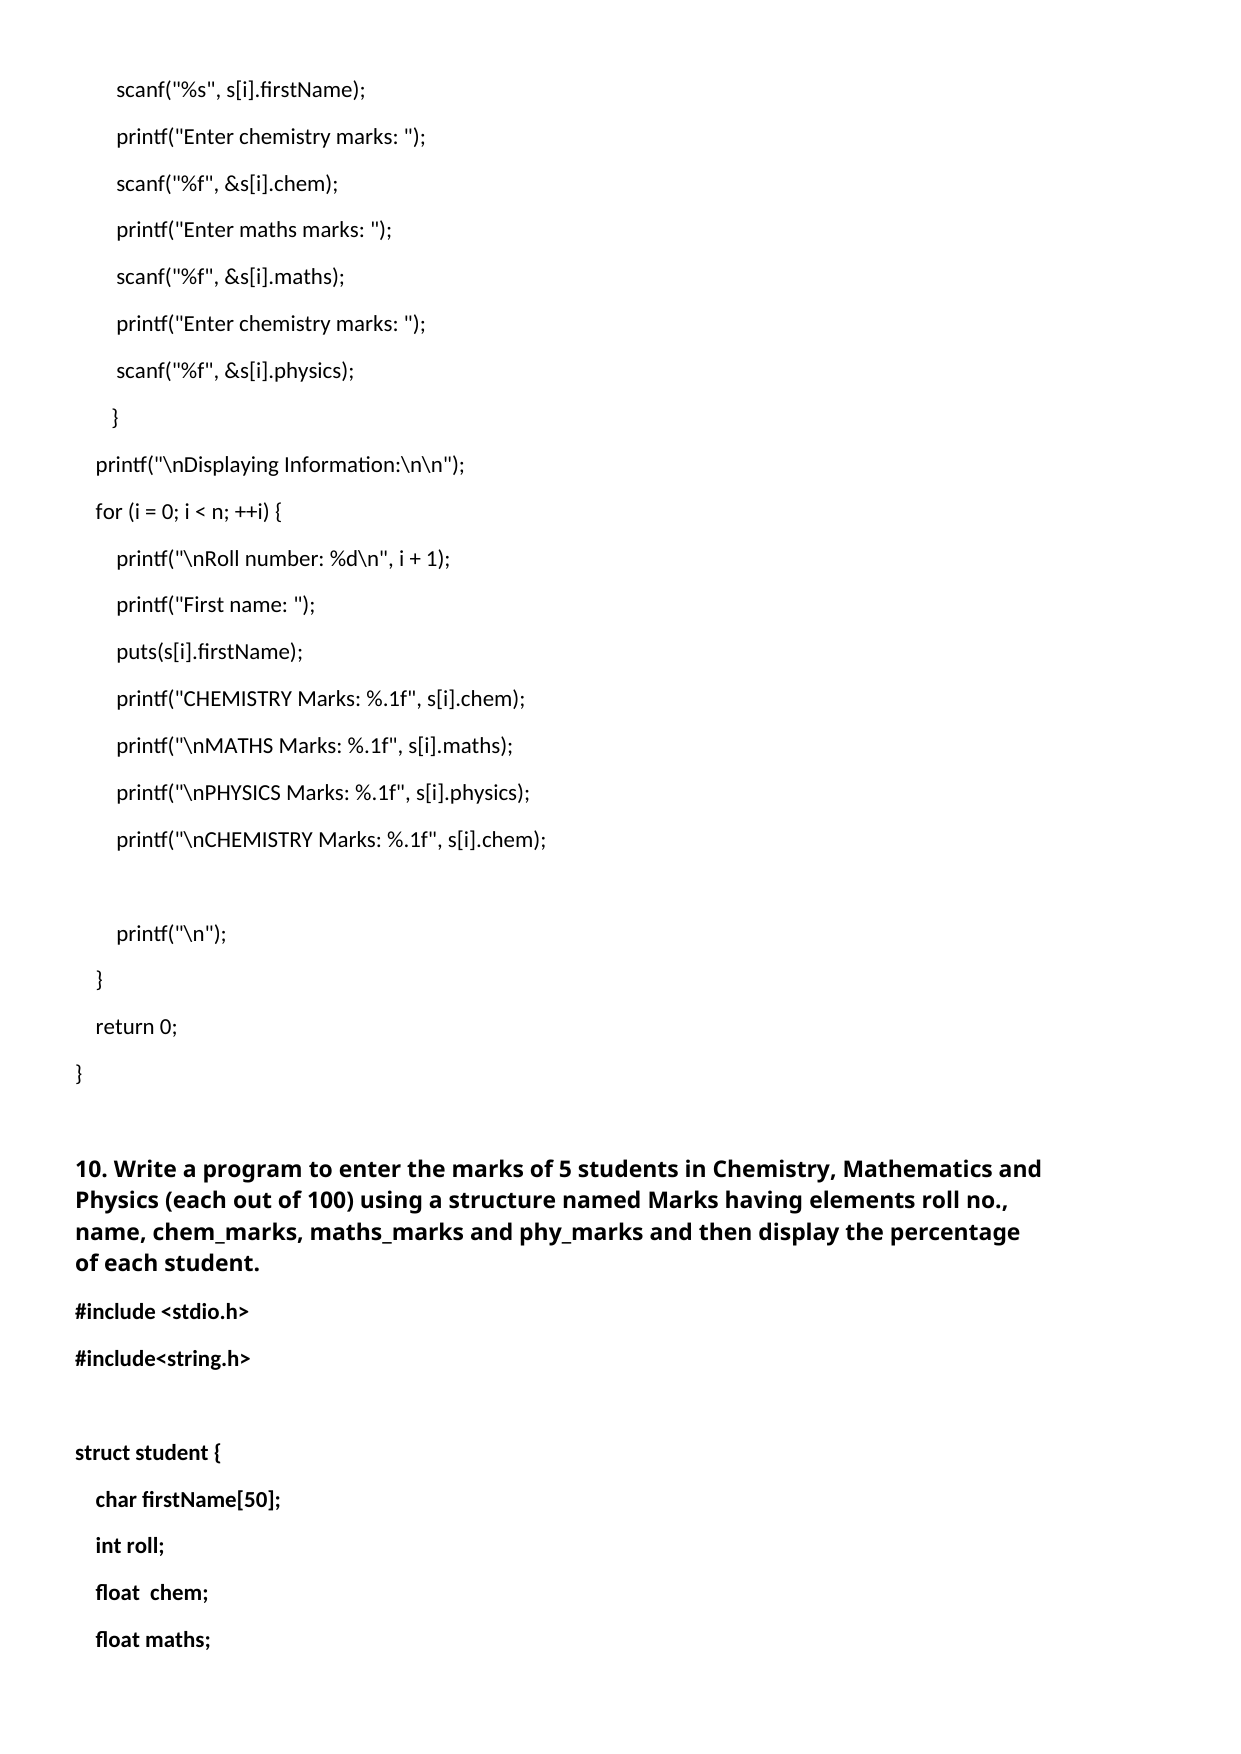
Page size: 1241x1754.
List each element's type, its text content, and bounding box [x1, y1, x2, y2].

text printf("\nMATHS Marks: %.1f", s[i].maths); [75, 731, 1165, 759]
text #include<string.h> [75, 1344, 1165, 1372]
text of each student. [75, 1247, 1165, 1278]
text scanf("%f", &s[i].maths); [75, 262, 1165, 291]
text } [75, 966, 1165, 994]
text printf("Enter chemistry marks: "); [75, 122, 1165, 150]
text printf("\nDisplaying Information:\n\n"); [75, 450, 1165, 478]
text #include <stdio.h> [75, 1297, 1165, 1325]
text printf("\nPHYSICS Marks: %.1f", s[i].physics); [75, 778, 1165, 806]
text return 0; [75, 1012, 1165, 1041]
text printf("Enter maths marks: "); [75, 216, 1165, 244]
text scanf("%s", s[i].firstName); [75, 75, 1165, 103]
text 10. Write a program to enter the marks of 5 students in Chemistry, Mathematics and [75, 1153, 1165, 1184]
text puts(s[i].firstName); [75, 637, 1165, 666]
text Physics (each out of 100) using a structure named Marks having elements roll no., [75, 1184, 1165, 1216]
text printf("First name: "); [75, 591, 1165, 619]
text scanf("%f", &s[i].chem); [75, 169, 1165, 197]
text char firstName[50]; [75, 1485, 1165, 1513]
text float chem; [75, 1578, 1165, 1607]
text printf("\n"); [75, 919, 1165, 947]
text int roll; [75, 1532, 1165, 1560]
text } [75, 403, 1165, 431]
text printf("\nCHEMISTRY Marks: %.1f", s[i].chem); [75, 825, 1165, 853]
text name, chem_marks, maths_marks and phy_marks and then display the percentage [75, 1216, 1165, 1247]
text printf("CHEMISTRY Marks: %.1f", s[i].chem); [75, 684, 1165, 712]
text float maths; [75, 1625, 1165, 1653]
text printf("Enter chemistry marks: "); [75, 309, 1165, 337]
text struct student { [75, 1438, 1165, 1466]
text } [75, 1059, 1165, 1087]
text scanf("%f", &s[i].physics); [75, 356, 1165, 384]
text printf("\nRoll number: %d\n", i + 1); [75, 544, 1165, 572]
text for (i = 0; i < n; ++i) { [75, 497, 1165, 525]
